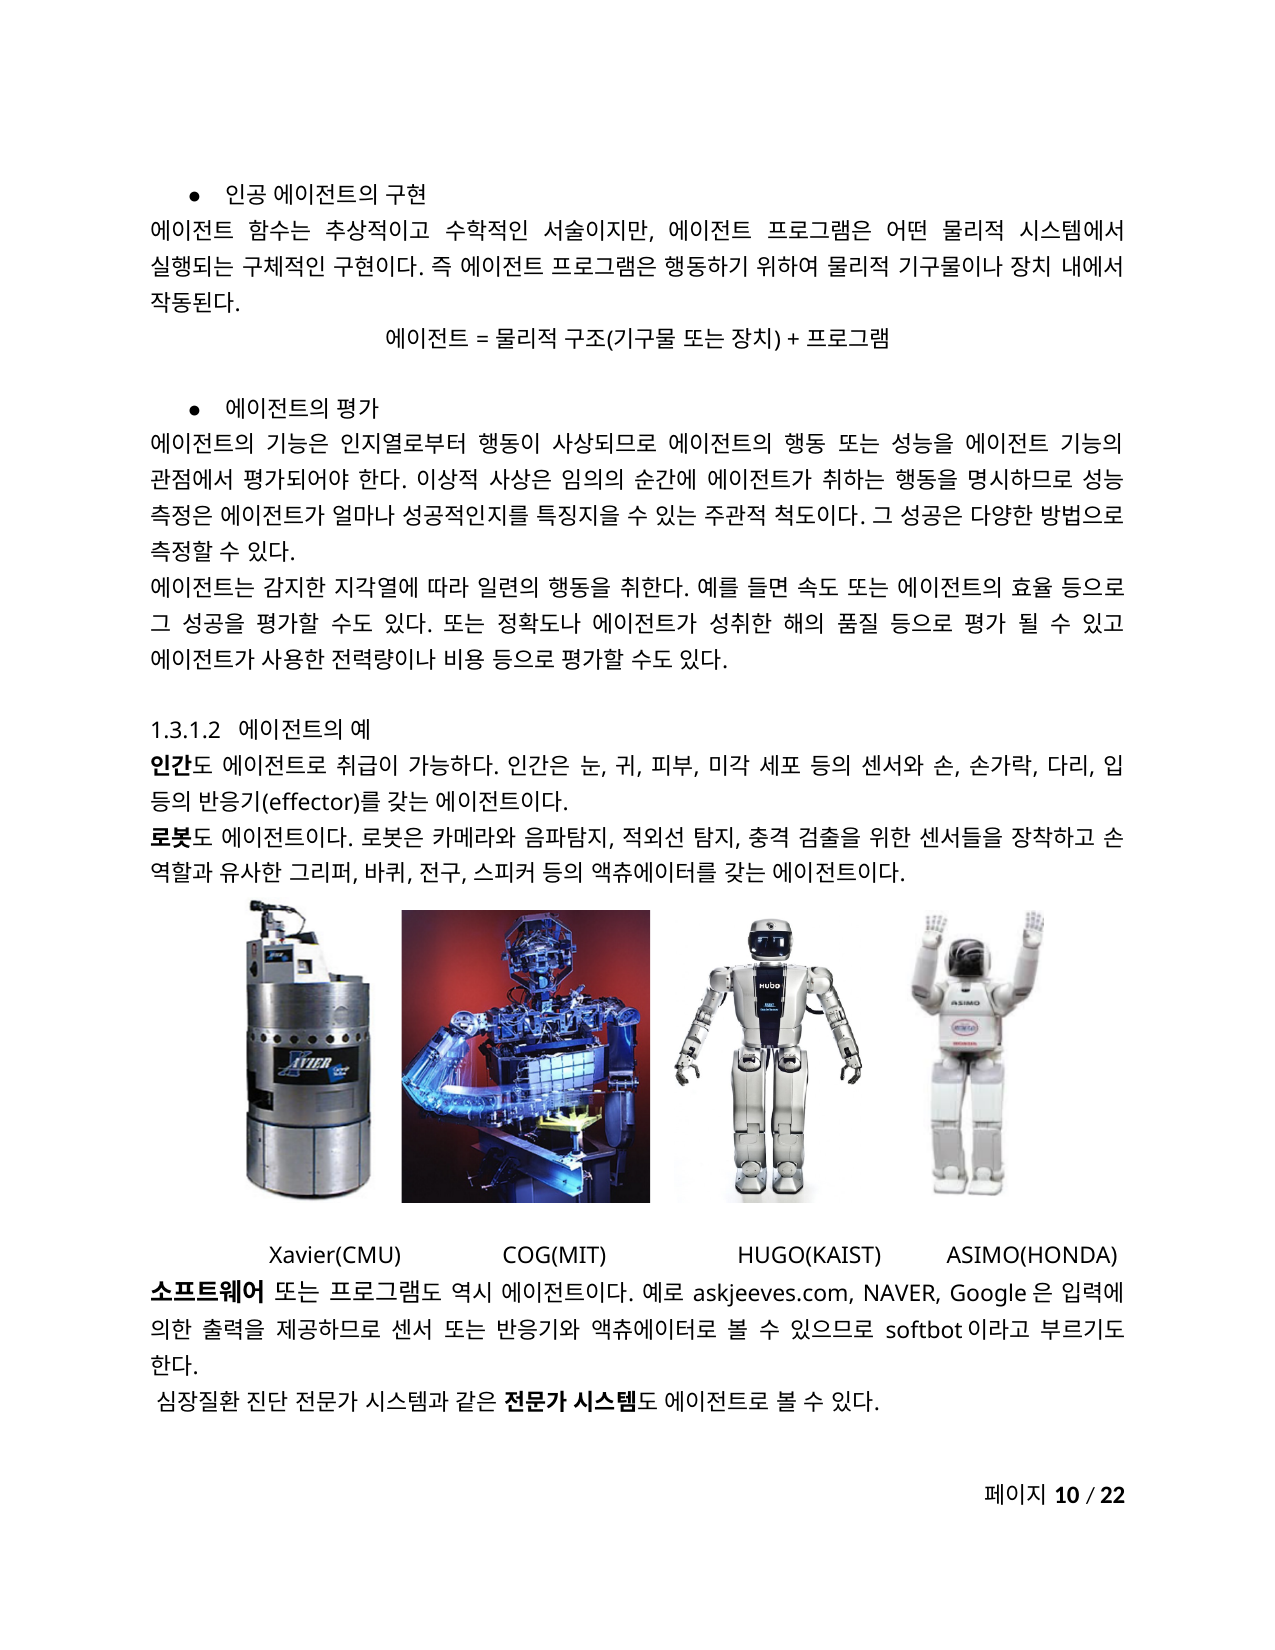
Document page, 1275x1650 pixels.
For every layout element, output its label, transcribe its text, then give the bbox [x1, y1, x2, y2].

list 인공 에이전트의 구현 [187, 177, 1125, 210]
text 로봇도 에이전트이다. 로봇은 카메라와 음파탐지, 적외선 탐지, 충격 검출을 위한 센서들을 장착하고 손 역할과 유사한 그리퍼, 바퀴, 전구, 스피커 등의 액츄에이터를 갖는 에이전트이다. [150, 819, 1125, 889]
text Xavier(CMU) COG(MIT) HUGO(KAIST) ASIMO(HONDA) [150, 1239, 1125, 1270]
picture [401, 910, 651, 1203]
text 에이전트 함수는 추상적이고 수학적인 서술이지만, 에이전트 프로그램은 어떤 물리적 시스템에서 실행되는 구체적인 구현이다. 즉 에이전트 프로그램은 행동하기 위하여 물리적 기구물이나 장치 내에서 작동된다. [150, 213, 1125, 318]
text 심장질환 진단 전문가 시스템과 같은 전문가 시스템도 에이전트로 볼 수 있다. [150, 1383, 1125, 1417]
text 인간도 에이전트로 취급이 가능하다. 인간은 눈, 귀, 피부, 미각 세포 등의 센서와 손, 손가락, 다리, 입 등의 반응기(effector)를 갖는 에이전트이다. [150, 747, 1125, 817]
text 에이전트 = 물리적 구조(기구물 또는 장치) + 프로그램 [150, 321, 1125, 354]
text 에이전트의 기능은 인지열로부터 행동이 사상되므로 에이전트의 행동 또는 성능을 에이전트 기능의 관점에서 평가되어야 한다. 이상적 사상은 임의의 순간에 에이전트가 취하는 행동을 명시하므로 성능 측정은 에이전트가 얼마나 성공적인지를 특징지을 수 있는 주관적 척도이다. 그 성공은 다양한 방법으로 측정할 수 있다. [150, 426, 1125, 567]
text 에이전트는 감지한 지각열에 따라 일련의 행동을 취한다. 예를 들면 속도 또는 에이전트의 효율 등으로 그 성공을 평가할 수도 있다. 또는 정확도나 에이전트가 성취한 해의 품질 등으로 평가 될 수 있고 에이전트가 사용한 전력량이나 비용 등으로 평가할 수도 있다. [150, 570, 1125, 675]
list 에이전트의 예 [150, 712, 1125, 745]
picture [231, 891, 378, 1203]
text 소프트웨어 또는 프로그램도 역시 에이전트이다. 예로 askjeeves.com, NAVER, Google은 입력에 의한 출력을 제공하므로 센서 또는 반응기와 액츄에이터로 볼 수 있으므로 softbot이라고 부르기도 한다. [150, 1273, 1125, 1381]
list 에이전트의 평가 [187, 391, 1125, 424]
